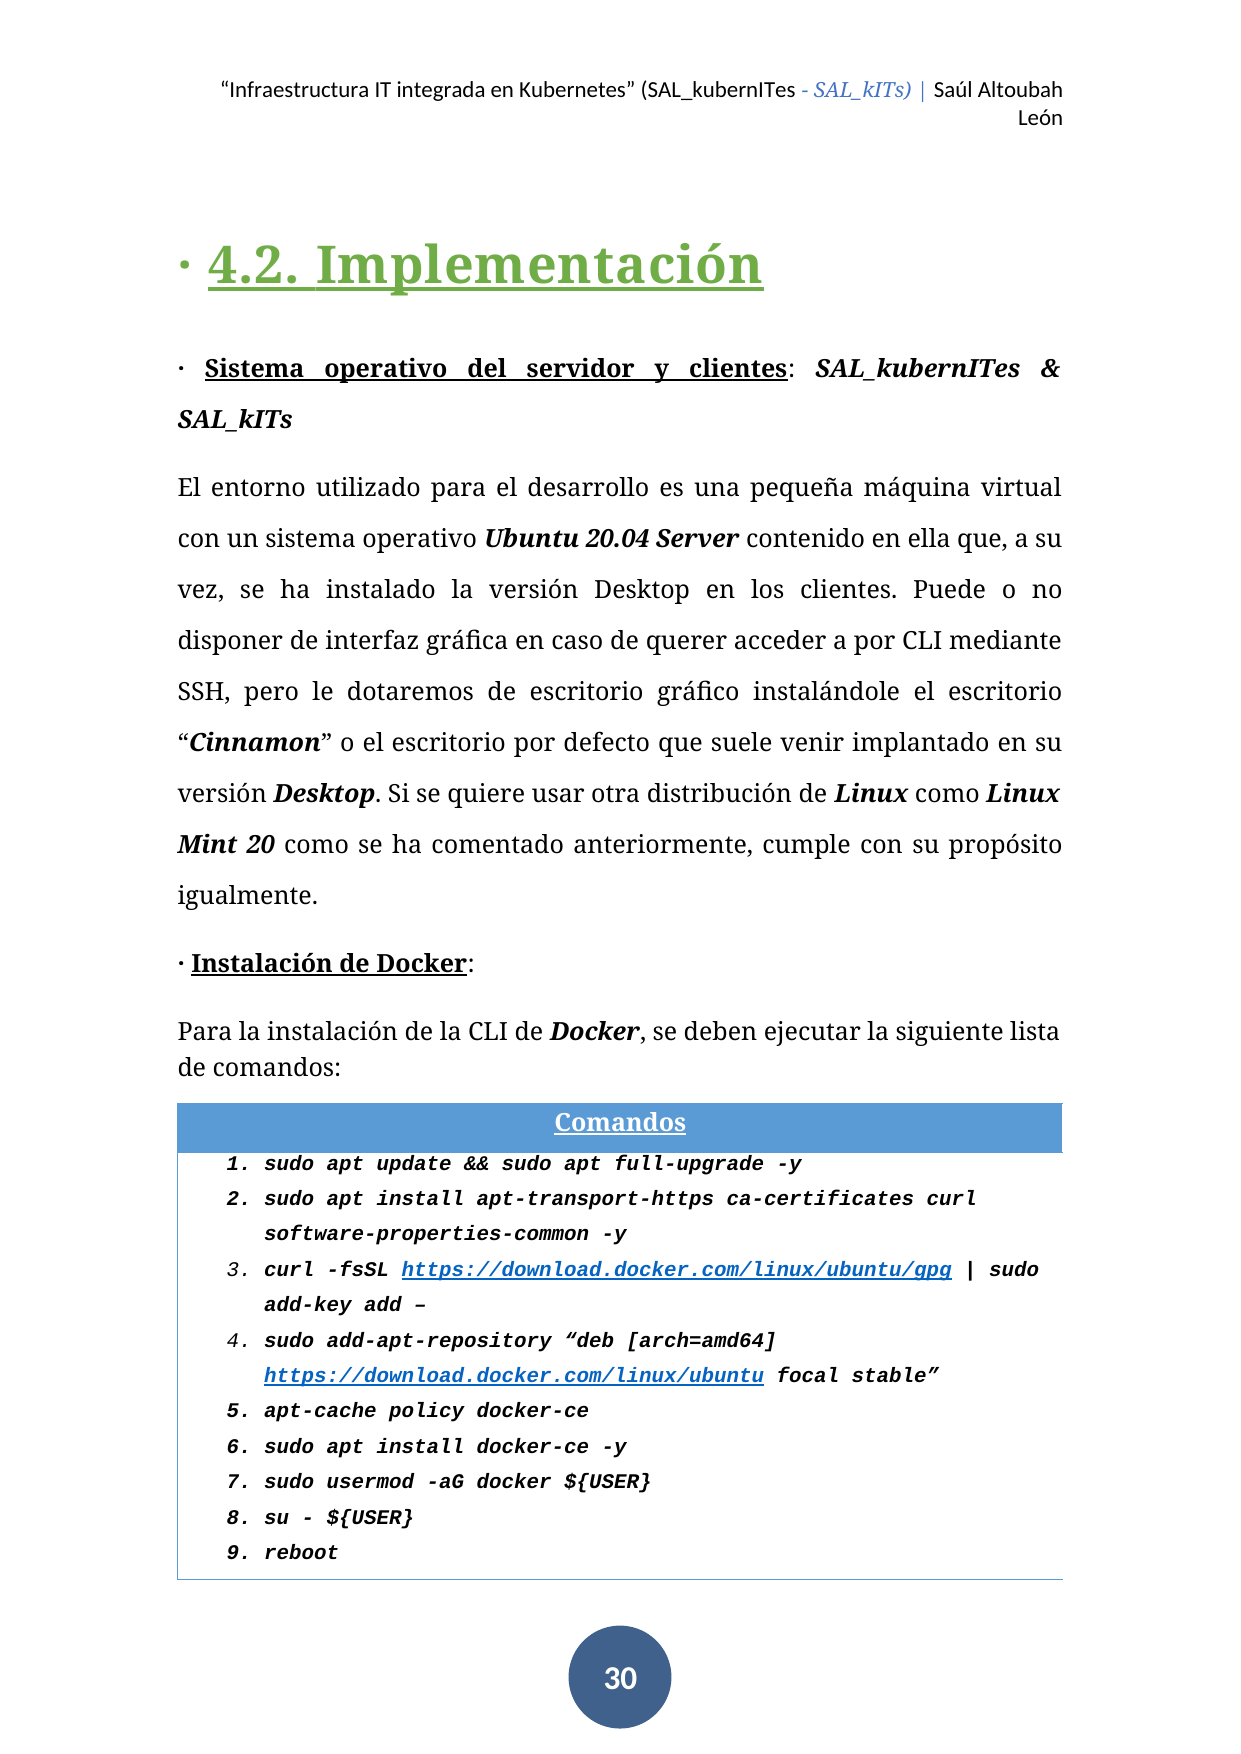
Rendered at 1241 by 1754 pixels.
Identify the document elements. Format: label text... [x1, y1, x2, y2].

table_header Comandos [178, 1104, 1062, 1152]
text · 4.2. Implementación [177, 228, 1063, 298]
text Para la instalación de la CLI de Docker, se deben ejecutar la siguiente lista de comandos: [177, 1013, 1063, 1084]
text · Sistema operativo del servidor y clientes: SAL_kubernITes & SAL_kITs [177, 351, 1063, 436]
text · Instalación de Docker: [177, 945, 1063, 979]
text El entorno utilizado para el desarrollo es una pequeña máquina virtual con un sistema operativo Ubuntu 20.04 Server contenido en ella que, a su vez, se ha instalado la versión Desktop en los clientes. Puede o no disponer de interfaz gráfica en caso de querer acceder a por CLI mediante SSH, pero le dotaremos de escritorio gráfico instalándole el escritorio “Cinnamon” o el escritorio por defecto que suele venir implantado en su versión Desktop. Si se quiere usar otra distribución de Linux como Linux Mint 20 como se ha comentado anteriormente, cumple con su propósito igualmente. [177, 469, 1063, 912]
